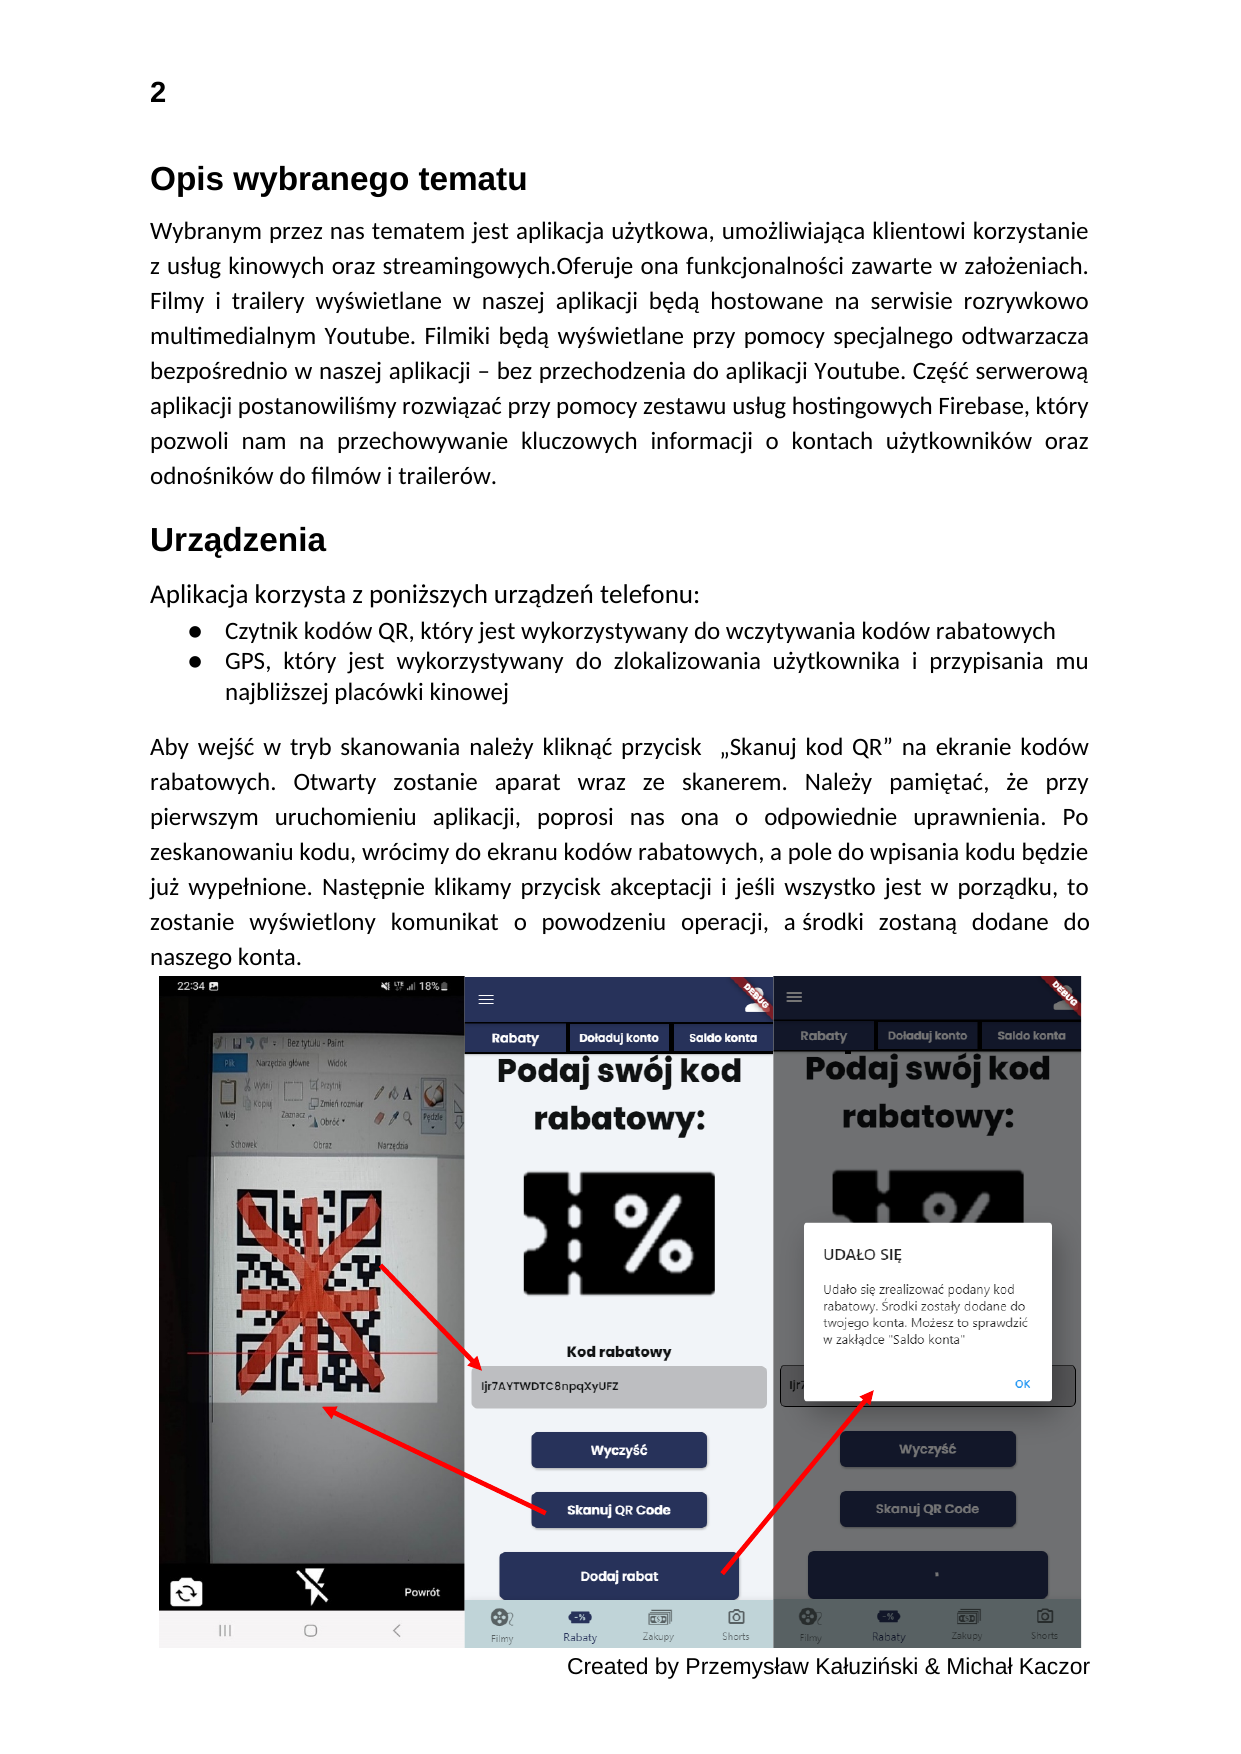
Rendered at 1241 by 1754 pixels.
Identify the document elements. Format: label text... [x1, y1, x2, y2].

list Czytnik kodów QR, który jest wykorzystywany do wczytywania kodów rabatowych [187, 615, 1090, 645]
text Aplikacja korzysta z poniższych urządzeń telefonu: [150, 577, 1090, 610]
picture [159, 976, 1082, 1648]
list GPS, który jest wykorzystywany do zlokalizowania użytkownika i przypisania mu najbliższej placówki kinowej [187, 645, 1090, 706]
text Aby wejść w tryb skanowania należy kliknąć przycisk „Skanuj kod QR” na ekranie kodów rabatowych. Otwarty zostanie aparat wraz ze skanerem. Należy pamiętać, że przy pierwszym uruchomieniu aplikacji, poprosi nas ona o odpowiednie uprawnienia. Po zeskanowaniu kodu, wrócimy do ekranu kodów rabatowych, a pole do wpisania kodu będzie już wypełnione. Następnie klikamy przycisk akceptacji i jeśli wszystko jest w porządku, to zostanie wyświetlony komunikat o powodzeniu operacji, a środki zostaną dodane do naszego konta. [150, 731, 1090, 972]
text Wybranym przez nas tematem jest aplikacja użytkowa, umożliwiająca klientowi korzystanie z usług kinowych oraz streamingowych.Oferuje ona funkcjonalności zawarte w założeniach. Filmy i trailery wyświetlane w naszej aplikacji będą hostowane na serwisie rozrywkowo multimedialnym Youtube. Filmiki będą wyświetlane przy pomocy specjalnego odtwarzacza bezpośrednio w naszej aplikacji – bez przechodzenia do aplikacji Youtube. Część serwerową aplikacji postanowiliśmy rozwiązać przy pomocy zestawu usług hostingowych Firebase, który pozwoli nam na przechowywanie kluczowych informacji o kontach użytkowników oraz odnośników do filmów i trailerów. [150, 215, 1090, 491]
subtitle Urządzenia [150, 520, 1090, 559]
subtitle Opis wybranego tematu [150, 158, 1090, 197]
